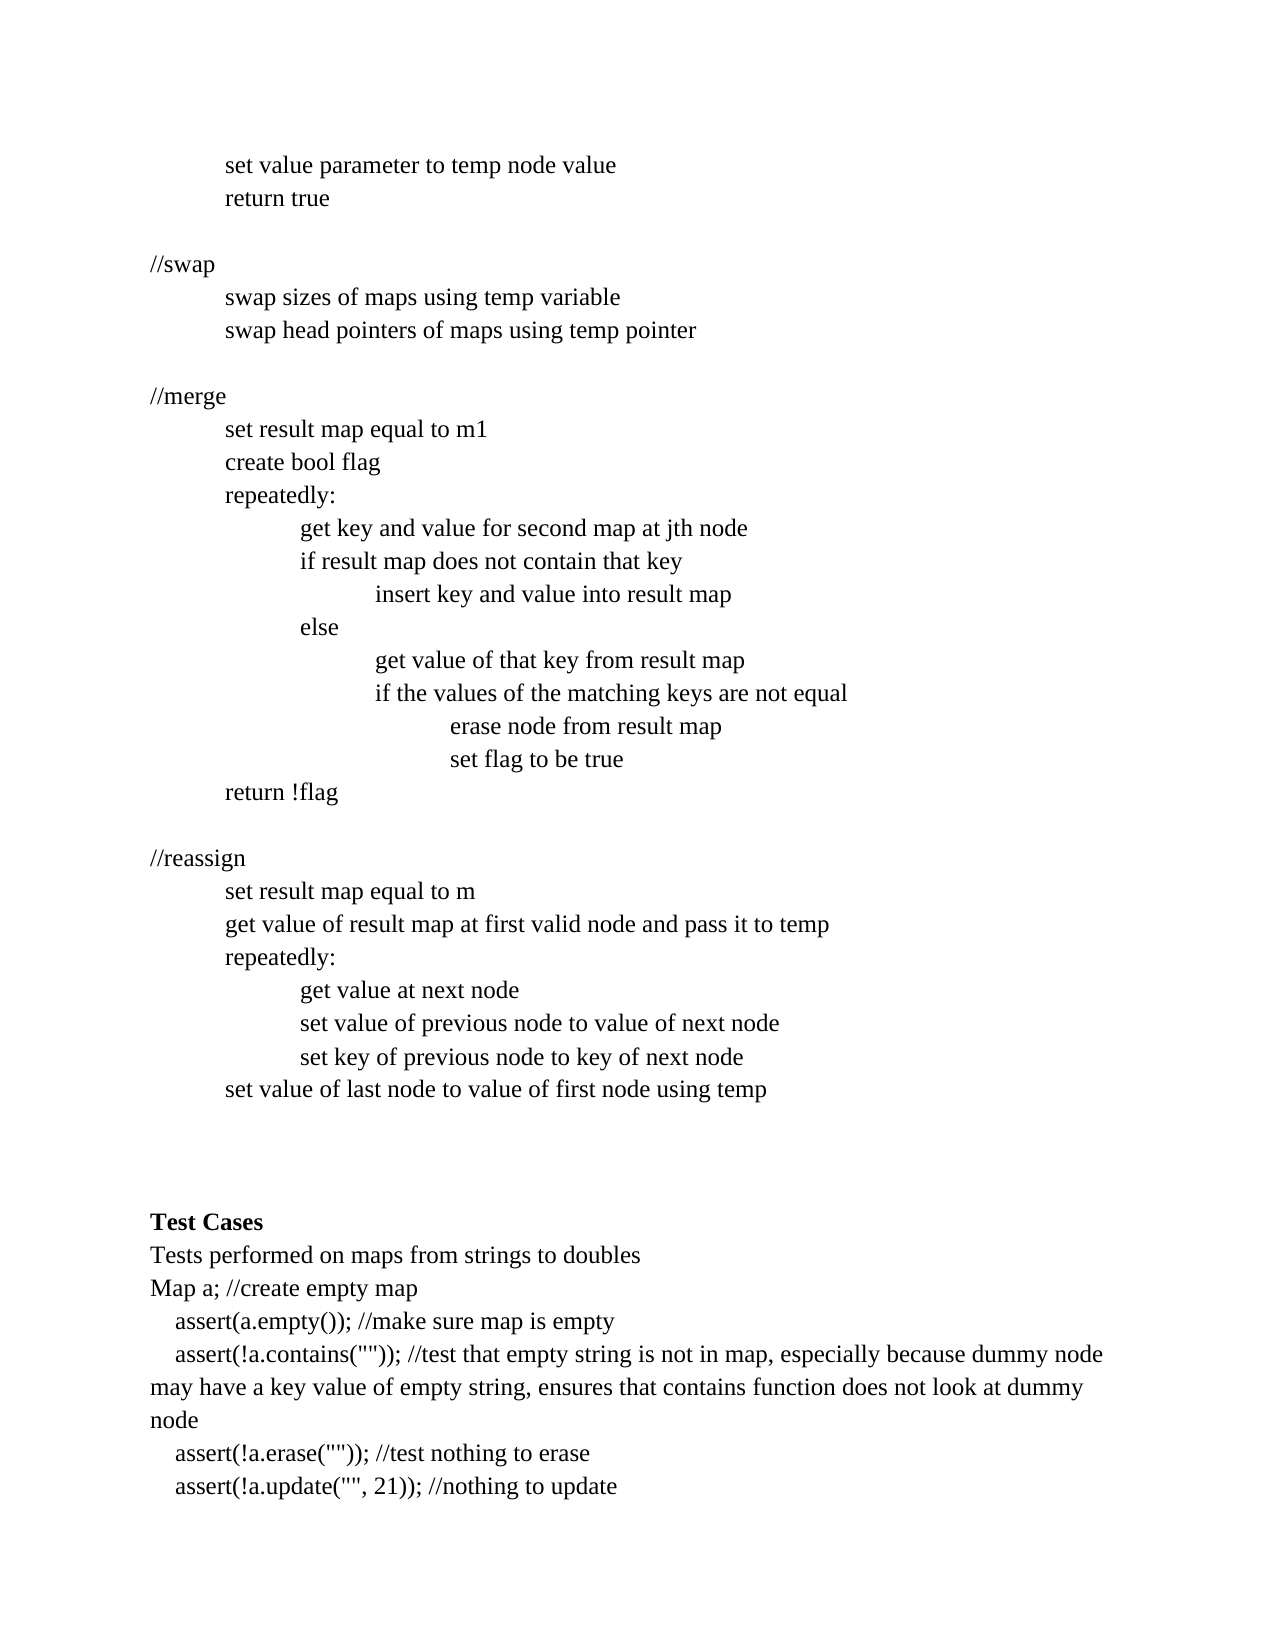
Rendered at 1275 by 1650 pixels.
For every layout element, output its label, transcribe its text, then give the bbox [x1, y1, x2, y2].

text if the values of the matching keys are not equal [150, 678, 1125, 707]
text Tests performed on maps from strings to doubles [150, 1240, 1125, 1268]
text set flag to be true [150, 744, 1125, 773]
text assert(!a.update("", 21)); //nothing to update [150, 1471, 1125, 1499]
text set result map equal to m1 [150, 414, 1125, 443]
text set value of previous node to value of next node [150, 1008, 1125, 1037]
text create bool flag [150, 447, 1125, 476]
text swap sizes of maps using temp variable [150, 282, 1125, 311]
text erase node from result map [150, 711, 1125, 740]
text get value of result map at first valid node and pass it to temp [150, 909, 1125, 938]
text get value at next node [150, 976, 1125, 1004]
text swap head pointers of maps using temp pointer [150, 315, 1125, 344]
text assert(!a.erase("")); //test nothing to erase [150, 1438, 1125, 1467]
text //swap [150, 249, 1125, 278]
text get value of that key from result map [150, 645, 1125, 674]
text assert(a.empty()); //make sure map is empty [150, 1306, 1125, 1334]
text return !flag [150, 777, 1125, 806]
text //merge [150, 381, 1125, 410]
text assert(!a.contains("")); //test that empty string is not in map, especially because dummy node may have a key value of empty string, ensures that contains function does not look at dummy node [150, 1339, 1125, 1433]
text return true [150, 183, 1125, 212]
text set key of previous node to key of next node [150, 1042, 1125, 1070]
text Test Cases [150, 1207, 1125, 1235]
text insert key and value into result map [150, 579, 1125, 608]
text get key and value for second map at jth node [150, 513, 1125, 542]
text Map a; //create empty map [150, 1273, 1125, 1301]
text set value of last node to value of first node using temp [150, 1074, 1125, 1103]
text set result map equal to m [150, 876, 1125, 905]
text repeatedly: [150, 942, 1125, 971]
text else [150, 612, 1125, 641]
text if result map does not contain that key [150, 546, 1125, 575]
text repeatedly: [150, 480, 1125, 509]
text //reassign [150, 843, 1125, 872]
text set value parameter to temp node value [150, 150, 1125, 179]
